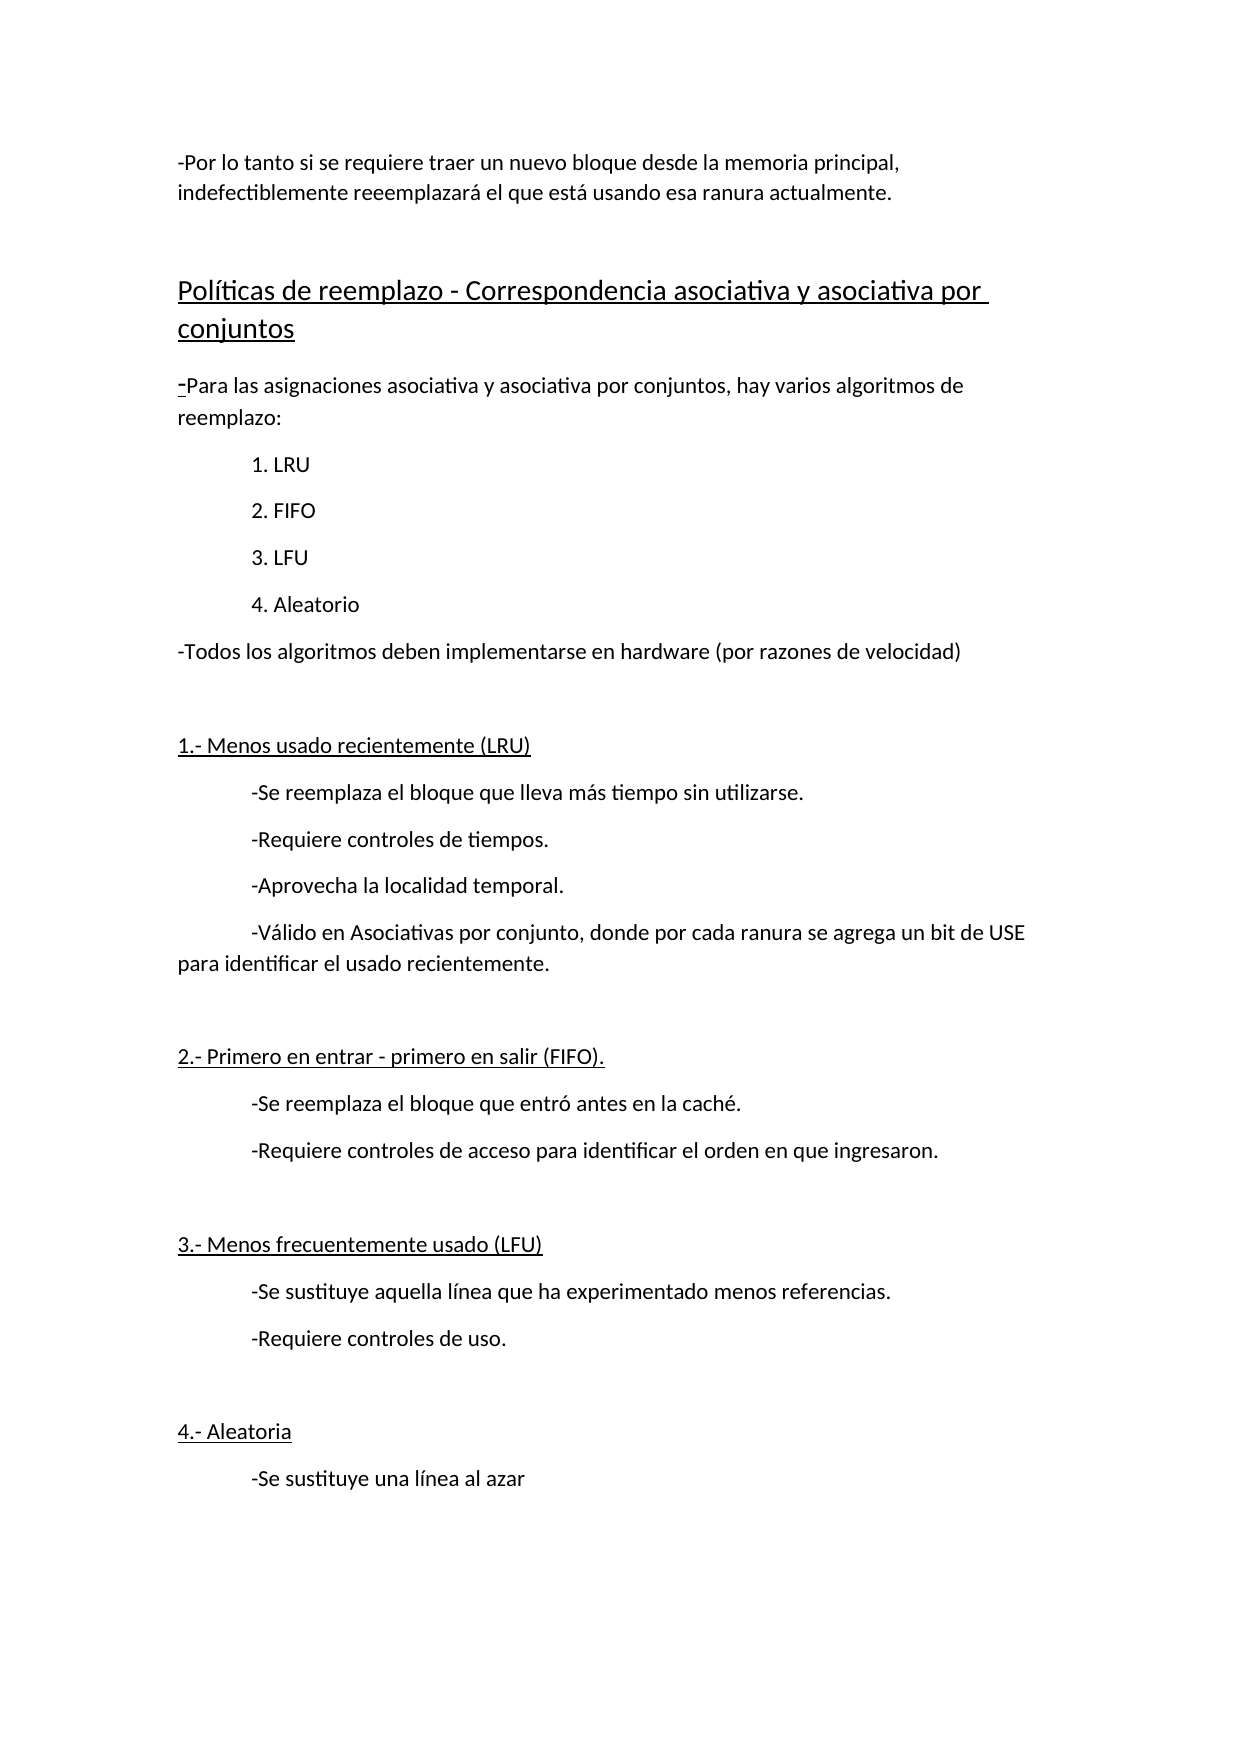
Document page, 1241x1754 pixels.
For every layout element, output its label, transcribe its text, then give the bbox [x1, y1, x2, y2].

text -Requiere controles de acceso para identificar el orden en que ingresaron. [177, 1136, 1063, 1164]
text -Se sustituye aquella línea que ha experimentado menos referencias. [177, 1277, 1063, 1305]
text 3.- Menos frecuentemente usado (LFU) [177, 1230, 1063, 1258]
text 3. LFU [177, 543, 1063, 572]
text Políticas de reemplazo - Correspondencia asociativa y asociativa por conjuntos [177, 272, 1063, 346]
text -Todos los algoritmos deben implementarse en hardware (por razones de velocidad) [177, 637, 1063, 665]
text 4. Aleatorio [177, 590, 1063, 618]
text -Se sustituye una línea al azar [177, 1464, 1063, 1492]
text 2.- Primero en entrar - primero en salir (FIFO). [177, 1042, 1063, 1071]
text -Válido en Asociativas por conjunto, donde por cada ranura se agrega un bit de USE para identificar el usado recientemente. [177, 918, 1063, 977]
text -Por lo tanto si se requiere traer un nuevo bloque desde la memoria principal, indefectiblemente reeemplazará el que está usando esa ranura actualmente. [177, 148, 1063, 206]
text -Requiere controles de uso. [177, 1324, 1063, 1352]
text -Para las asignaciones asociativa y asociativa por conjuntos, hay varios algoritmos de reemplazo: [177, 365, 1063, 431]
text 1.- Menos usado recientemente (LRU) [177, 731, 1063, 759]
text 1. LRU [177, 450, 1063, 478]
text -Requiere controles de tiempos. [177, 825, 1063, 853]
text 2. FIFO [177, 497, 1063, 525]
text 4.- Aleatoria [177, 1417, 1063, 1446]
text -Se reemplaza el bloque que entró antes en la caché. [177, 1089, 1063, 1117]
text -Se reemplaza el bloque que lleva más tiempo sin utilizarse. [177, 778, 1063, 806]
text -Aprovecha la localidad temporal. [177, 872, 1063, 900]
